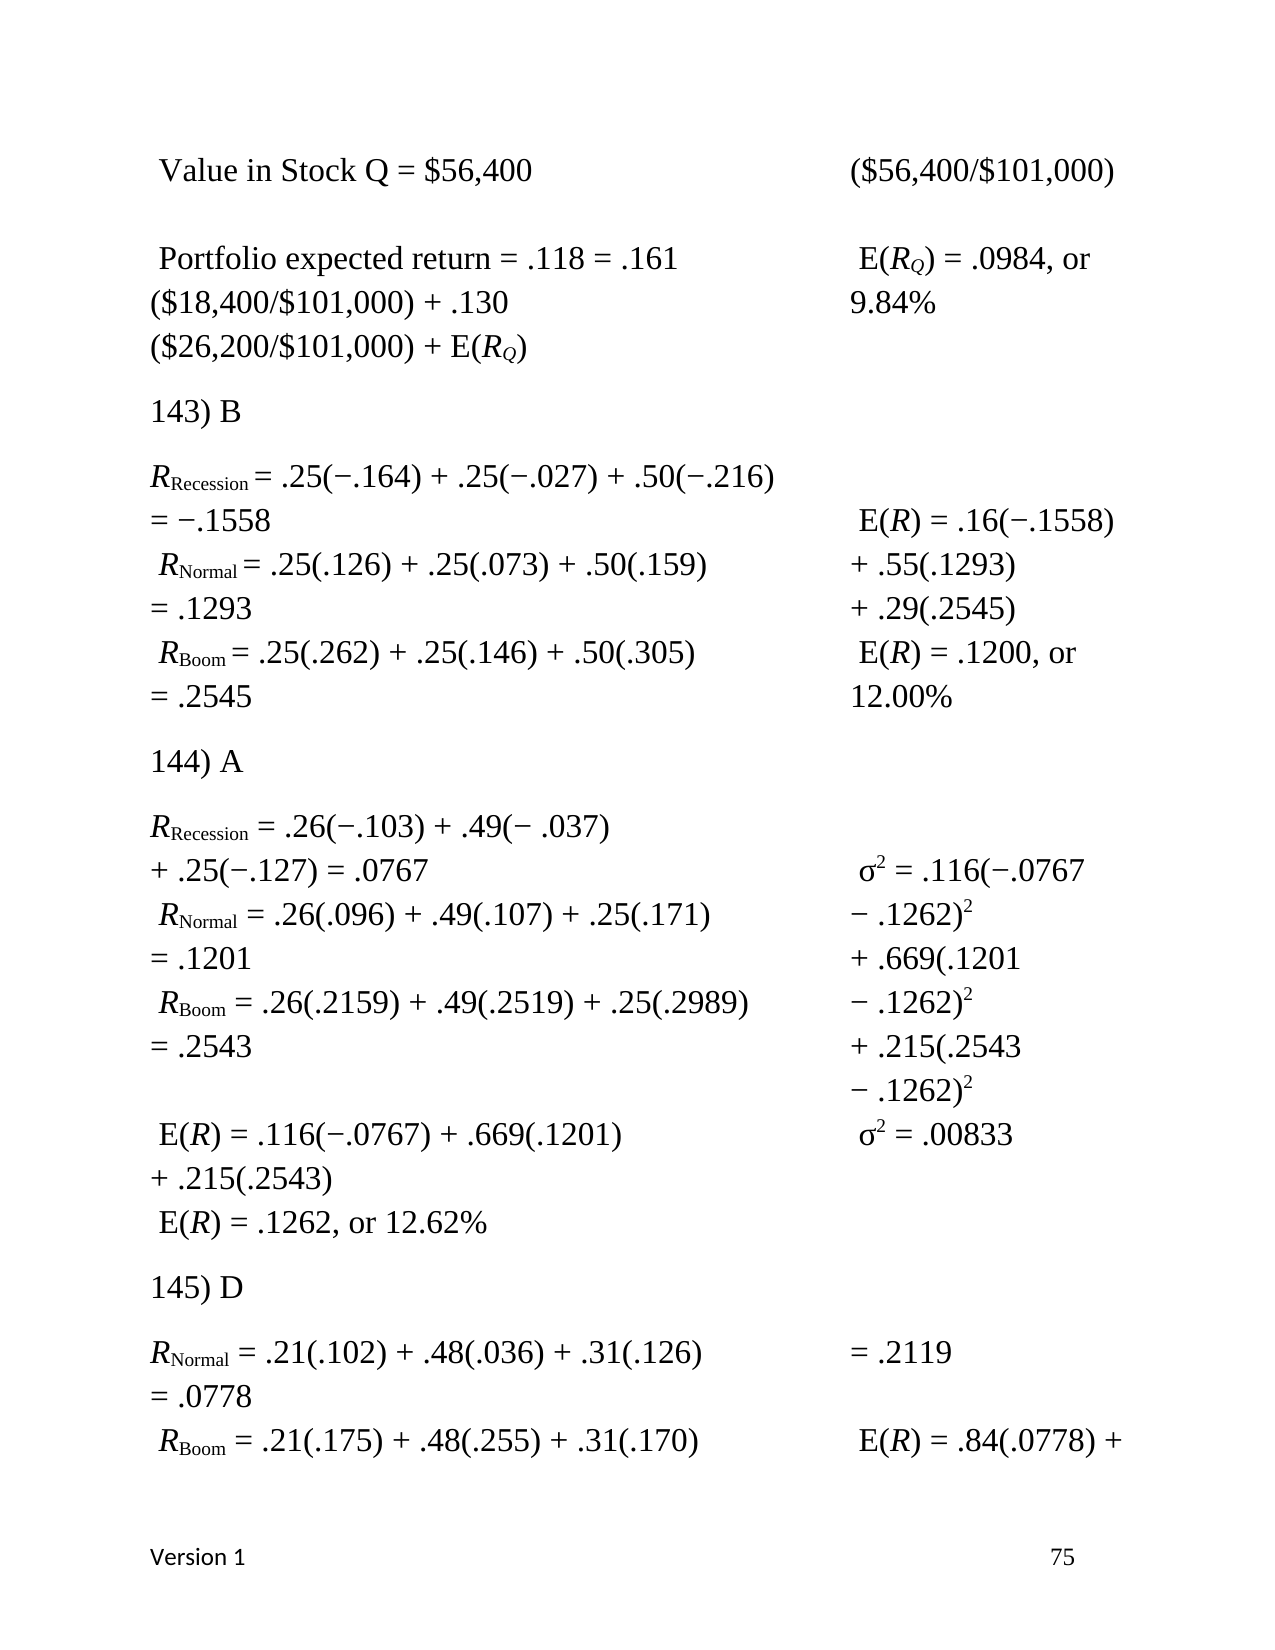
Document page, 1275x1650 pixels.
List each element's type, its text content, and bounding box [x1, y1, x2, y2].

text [850, 150, 1125, 321]
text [850, 1332, 1125, 1459]
text RRecession = .25(−.164) + .25(−.027) + .50(−.216) = −.1558 RNormal = .25(.126) + .25(.073) + .50(.159) = .1293 RBoom = .25(.262) + .25(.146) + .50(.305) = .2545 E(R) = .16(−.1558) + .55(.1293) + .29(.2545) E(R) = .1200, or 12.00% [150, 456, 775, 715]
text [150, 150, 775, 364]
text 145) D [150, 1268, 775, 1306]
text RRecession = .25(−.164) + .25(−.027) + .50(−.216) = −.1558 RNormal = .25(.126) + .25(.073) + .50(.159) = .1293 RBoom = .25(.262) + .25(.146) + .50(.305) = .2545 E(R) = .16(−.1558) + .55(.1293) + .29(.2545) E(R) = .1200, or 12.00% [850, 456, 1125, 715]
text RRecession = .26(−.103) + .49(− .037) + .25(−.127) = .0767 RNormal = .26(.096) + .49(.107) + .25(.171) = .1201 RBoom = .26(.2159) + .49(.2519) + .25(.2989) = .2543 E(R) = .116(−.0767) + .669(.1201) + .215(.2543) E(R) = .1262, or 12.62% σ2 = .116(−.0767 − .1262)2 + .669(.1201 − .1262)2 + .215(.2543 − .1262)2 σ2 = .00833 [150, 806, 775, 1241]
text 144) A [150, 741, 775, 779]
text RRecession = .26(−.103) + .49(− .037) + .25(−.127) = .0767 RNormal = .26(.096) + .49(.107) + .25(.171) = .1201 RBoom = .26(.2159) + .49(.2519) + .25(.2989) = .2543 E(R) = .116(−.0767) + .669(.1201) + .215(.2543) E(R) = .1262, or 12.62% σ2 = .116(−.0767 − .1262)2 + .669(.1201 − .1262)2 + .215(.2543 − .1262)2 σ2 = .00833 [850, 806, 1125, 1153]
text 143) B [150, 391, 775, 429]
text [150, 1332, 775, 1459]
